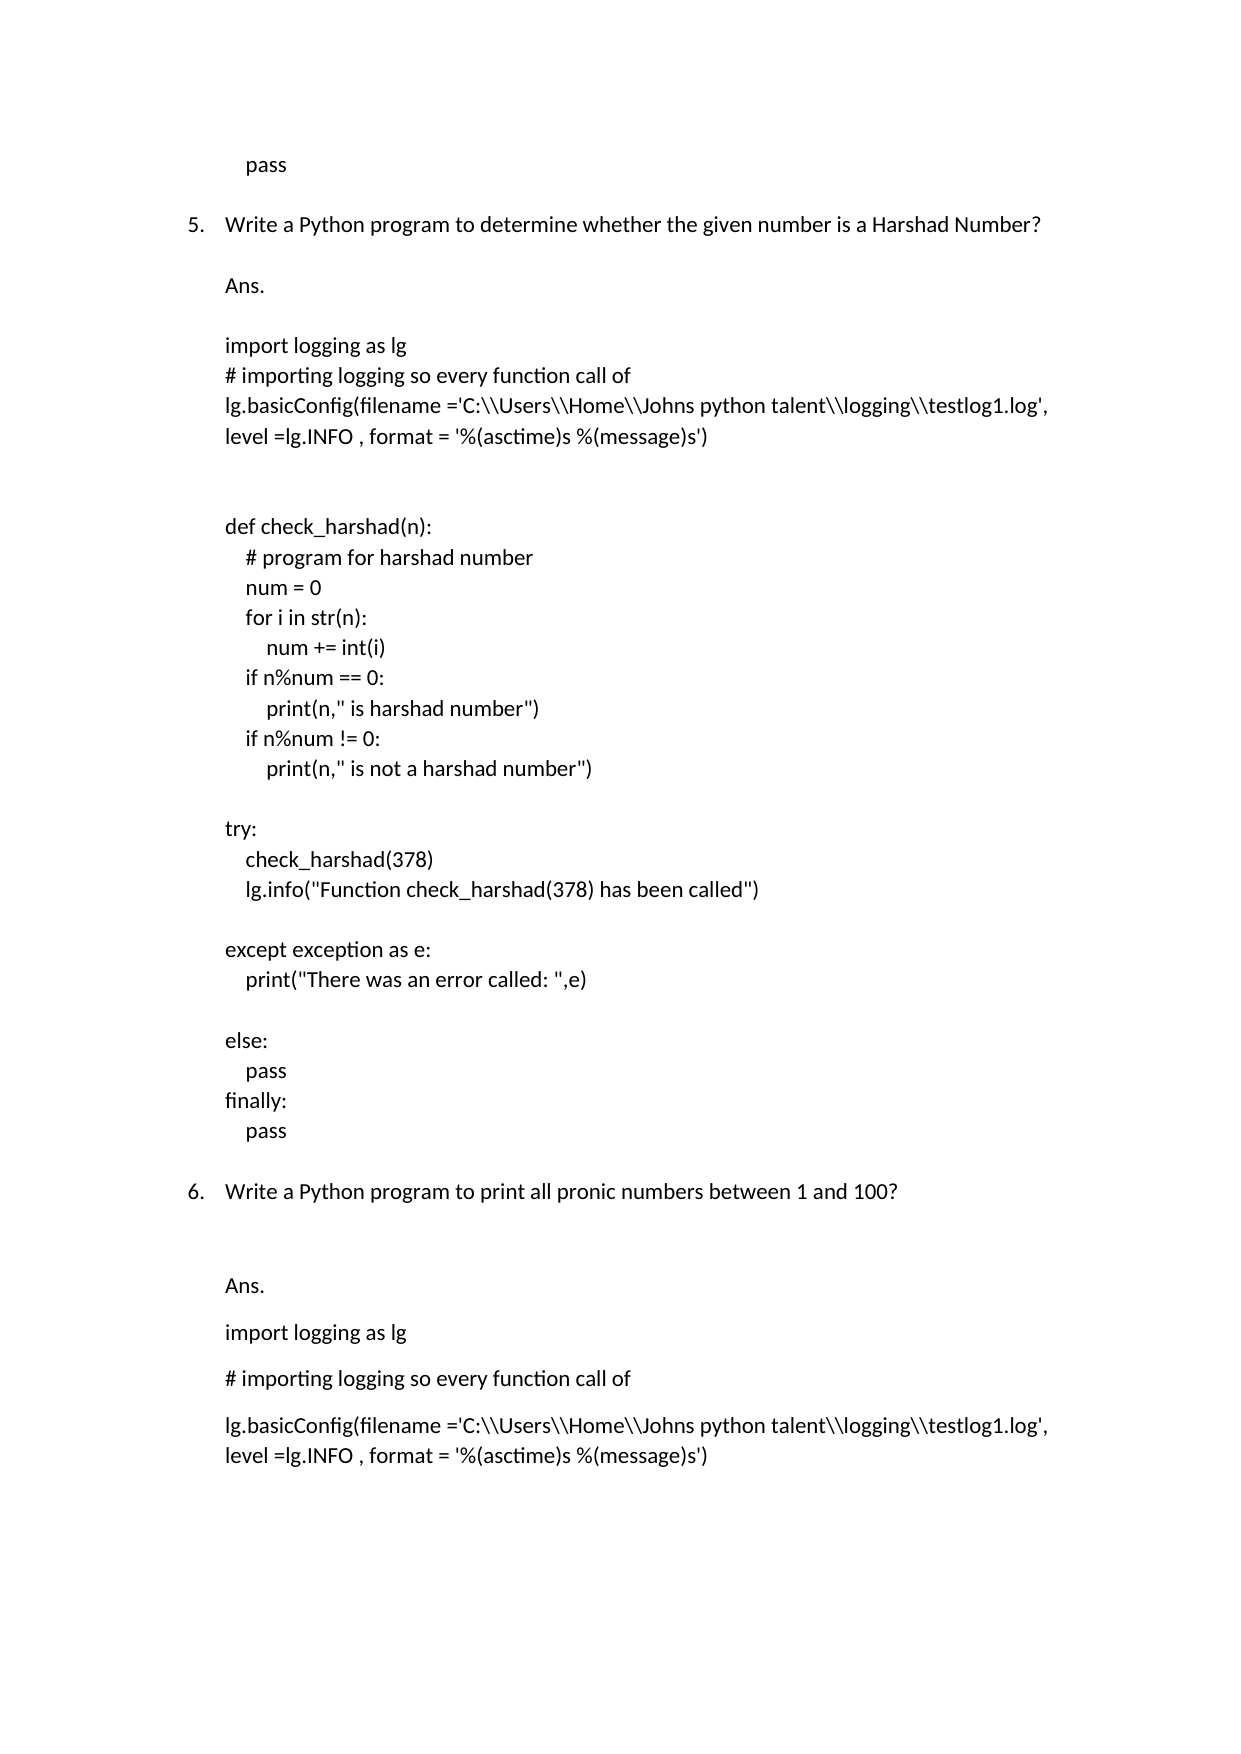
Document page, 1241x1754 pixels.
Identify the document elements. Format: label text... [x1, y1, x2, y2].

list # program for harshad number [225, 543, 1090, 571]
list finally: [225, 1086, 1090, 1114]
text Ans. [225, 1271, 1090, 1299]
list lg.info("Function check_harshad(378) has been called") [225, 875, 1090, 903]
list print(n," is harshad number") [225, 694, 1090, 722]
list num = 0 [225, 573, 1090, 601]
list try: [225, 814, 1090, 843]
list print("There was an error called: ",e) [225, 966, 1090, 994]
list pass [225, 1056, 1090, 1084]
list else: [225, 1026, 1090, 1054]
list Write a Python program to print all pronic numbers between 1 and 100? [187, 1177, 1090, 1205]
list Ans. [225, 271, 1090, 299]
list if n%num == 0: [225, 663, 1090, 692]
list Write a Python program to determine whether the given number is a Harshad Number? [187, 210, 1090, 238]
list if n%num != 0: [225, 724, 1090, 752]
list num += int(i) [225, 633, 1090, 661]
text # importing logging so every function call of [225, 1364, 1090, 1393]
list def check_harshad(n): [225, 512, 1090, 541]
list lg.basicConfig(filename ='C:\\Users\\Home\\Johns python talent\\logging\\testlog1.log', level =lg.INFO , format = '%(asctime)s %(message)s') [225, 392, 1090, 450]
list # importing logging so every function call of [225, 361, 1090, 389]
text import logging as lg [225, 1318, 1090, 1346]
list pass [225, 150, 1090, 178]
list import logging as lg [225, 331, 1090, 359]
list except exception as e: [225, 935, 1090, 963]
list pass [225, 1117, 1090, 1145]
list check_harshad(378) [225, 845, 1090, 873]
text lg.basicConfig(filename ='C:\\Users\\Home\\Johns python talent\\logging\\testlog1.log', level =lg.INFO , format = '%(asctime)s %(message)s') [225, 1411, 1090, 1470]
list print(n," is not a harshad number") [225, 754, 1090, 782]
list for i in str(n): [225, 603, 1090, 631]
